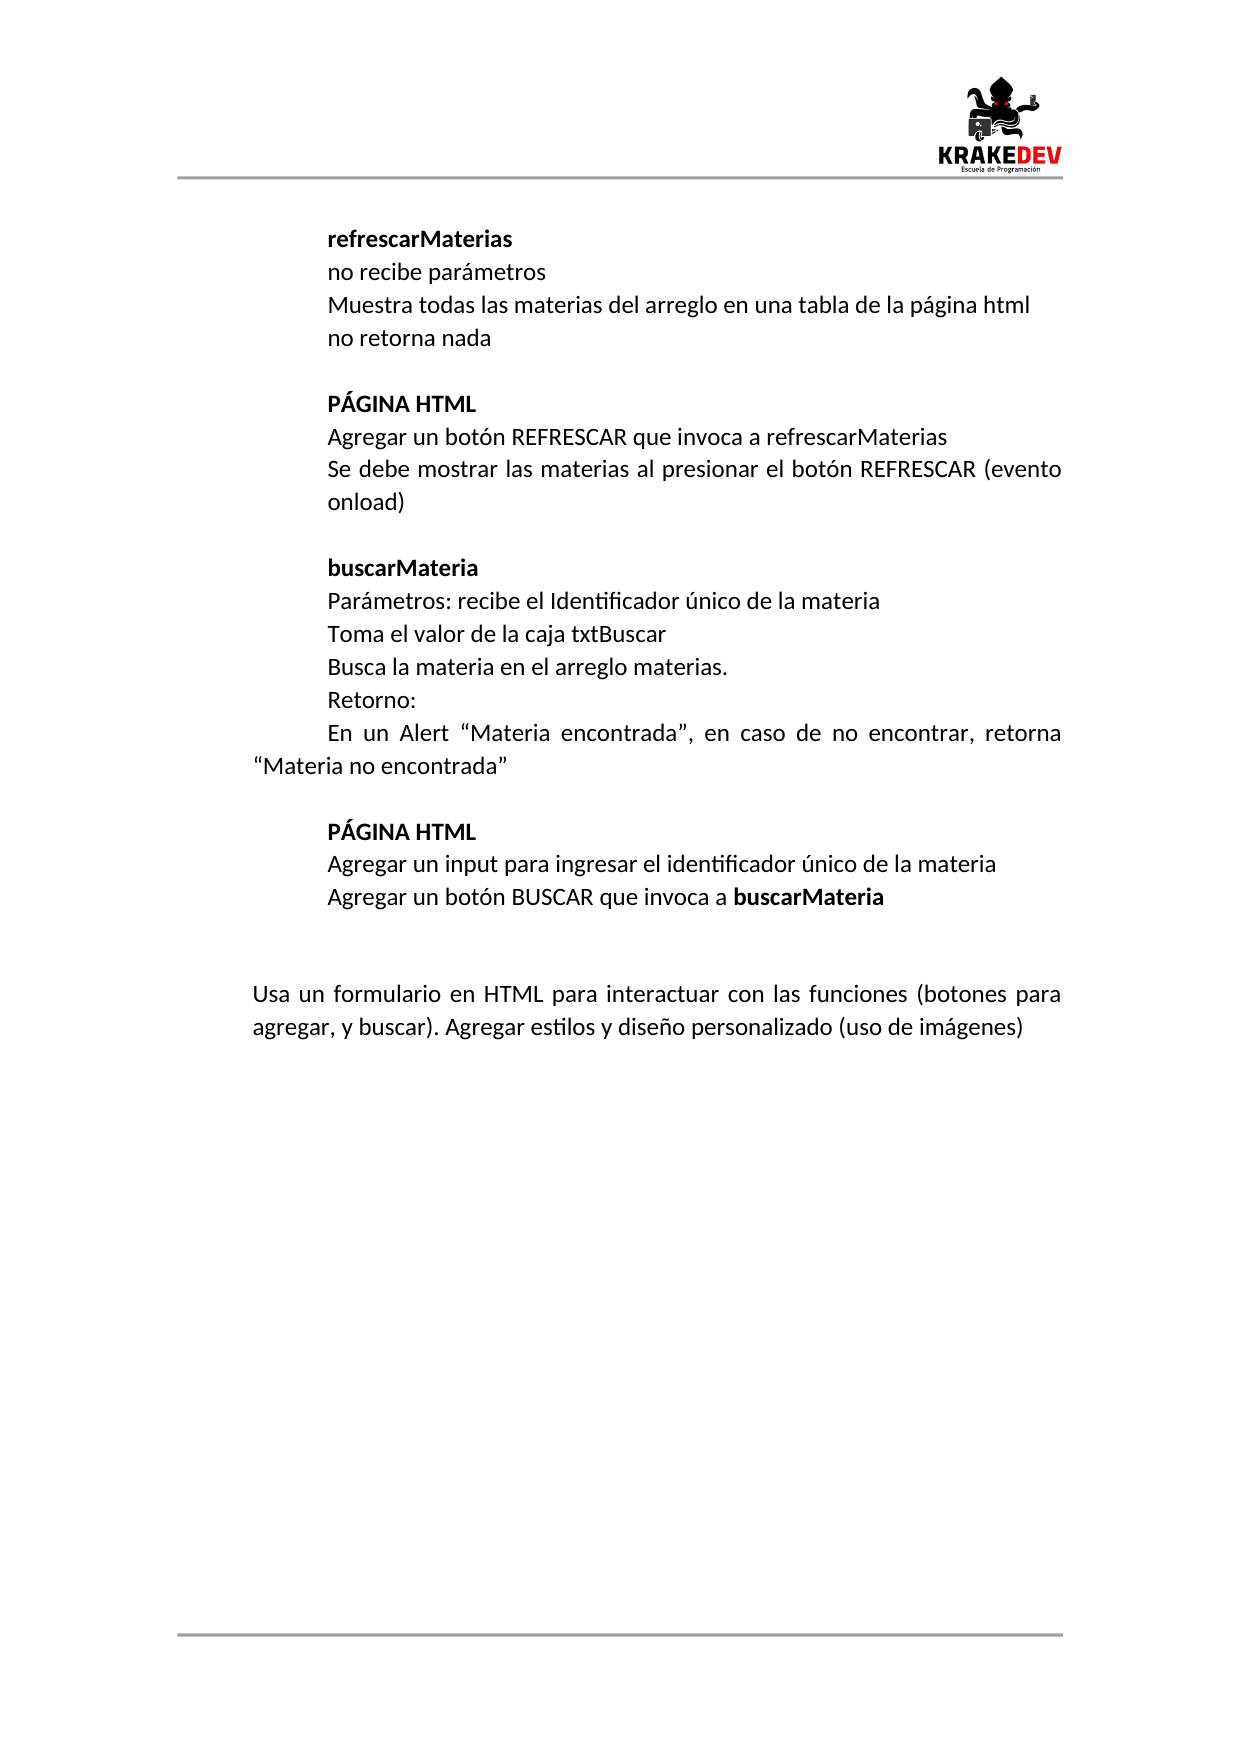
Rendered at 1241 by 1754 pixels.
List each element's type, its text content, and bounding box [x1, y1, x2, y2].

text PÁGINA HTML [327, 388, 1063, 418]
text Usa un formulario en HTML para interactuar con las funciones (botones para agregar, y buscar). Agregar estilos y diseño personalizado (uso de imágenes) [252, 978, 1063, 1041]
text Agregar un botón BUSCAR que invoca a buscarMateria [252, 881, 1063, 912]
text En un Alert “Materia encontrada”, en caso de no encontrar, retorna “Materia no encontrada” [252, 717, 1063, 780]
text Muestra todas las materias del arreglo en una tabla de la página html [327, 289, 1063, 319]
text Retorno: [252, 684, 1063, 714]
text Parámetros: recibe el Identificador único de la materia [252, 585, 1063, 616]
text Busca la materia en el arreglo materias. [252, 651, 1063, 682]
text no retorna nada [327, 322, 1063, 352]
text PÁGINA HTML [252, 816, 1063, 846]
text Agregar un botón REFRESCAR que invoca a refrescarMaterias [327, 421, 1063, 451]
text buscarMateria [327, 552, 1063, 583]
text Toma el valor de la caja txtBuscar [327, 618, 1063, 649]
text Se debe mostrar las materias al presionar el botón REFRESCAR (evento onload) [327, 453, 1063, 517]
picture [935, 73, 1064, 175]
text Agregar un input para ingresar el identificador único de la materia [252, 848, 1063, 879]
text refrescarMaterias [327, 223, 1063, 254]
text no recibe parámetros [327, 256, 1063, 287]
